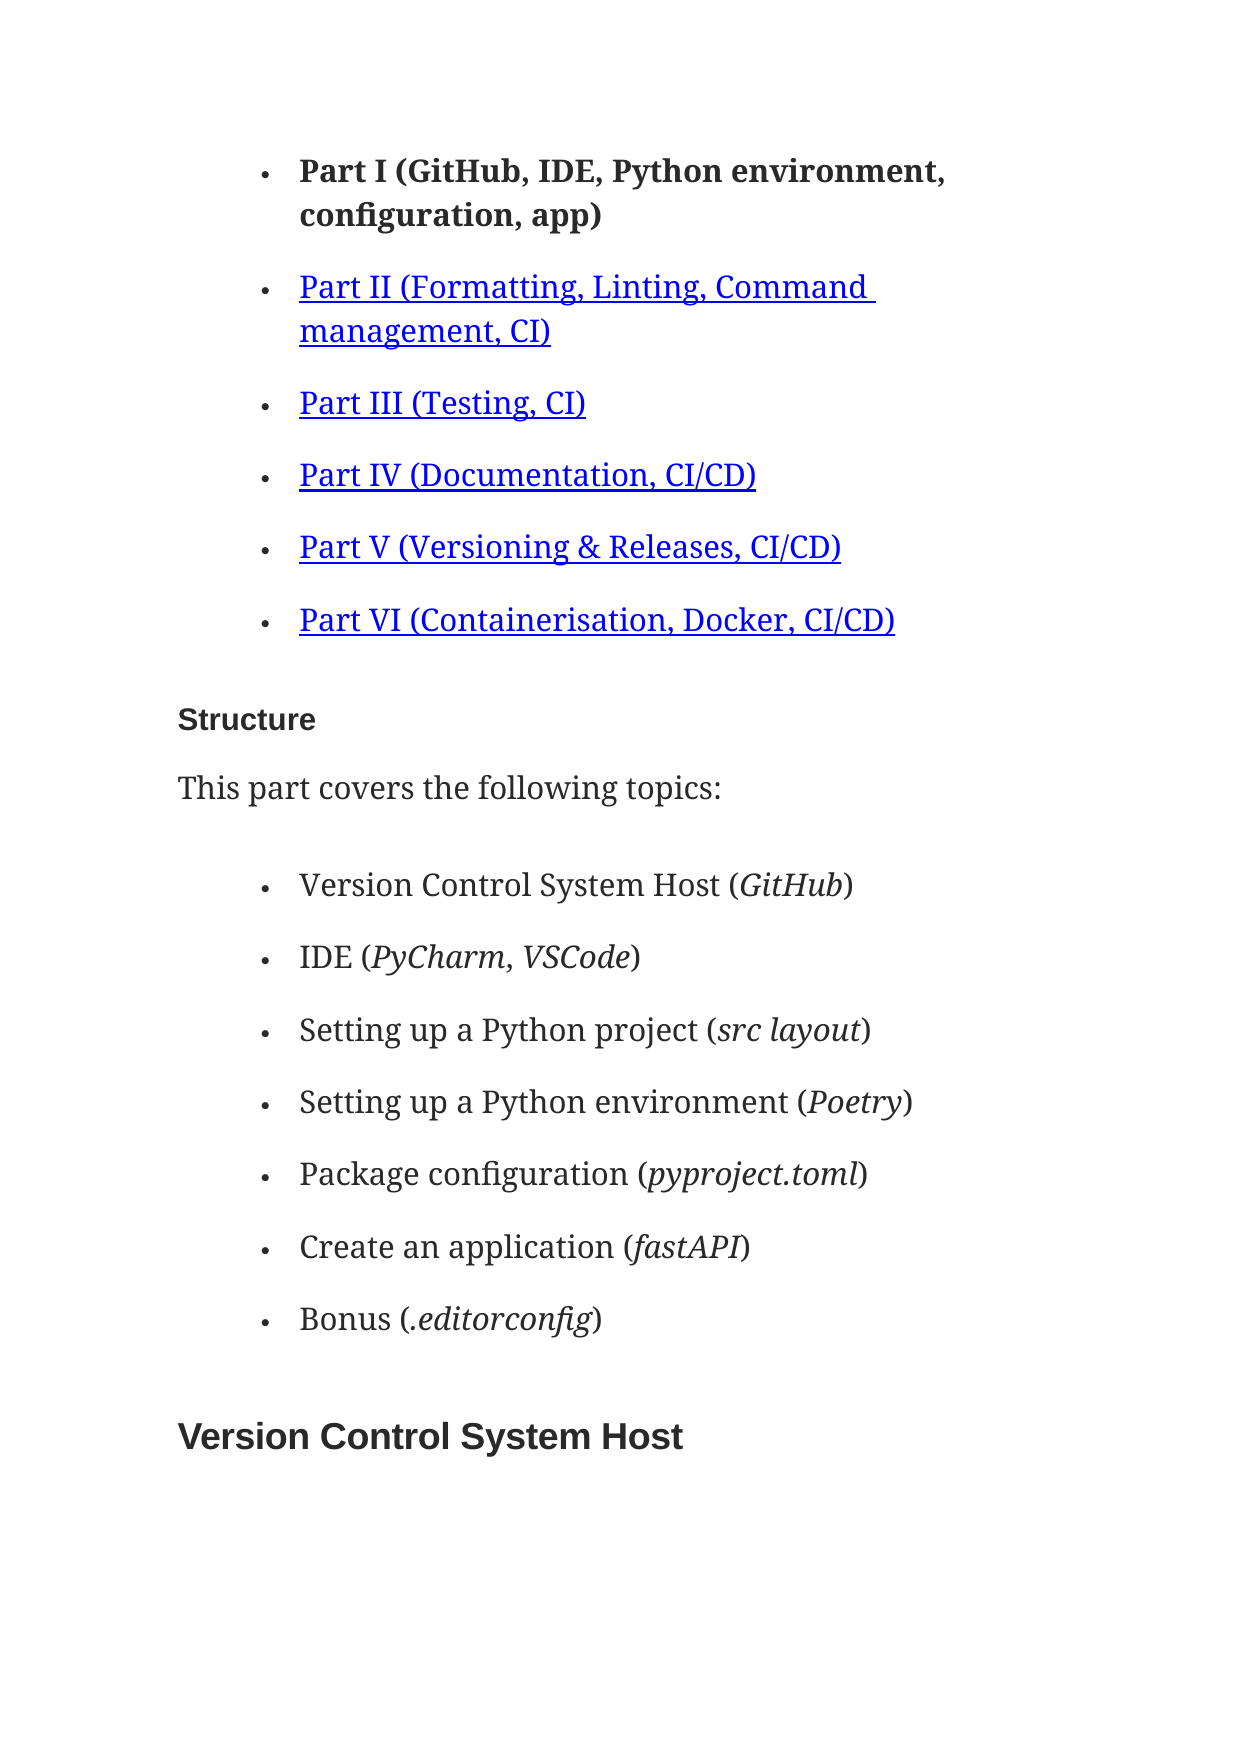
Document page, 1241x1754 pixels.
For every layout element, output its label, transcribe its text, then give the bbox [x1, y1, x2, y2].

list IDE (PyCharm, VSCode) [262, 934, 1063, 978]
list Bonus (.editorconfig) [262, 1296, 1063, 1339]
list Part IV (Documentation, CI/CD) [262, 452, 1063, 496]
list Part I (GitHub, IDE, Python environment, configuration, app) [262, 148, 1063, 235]
text Version Control System Host [177, 1411, 1063, 1457]
list Setting up a Python project (src layout) [262, 1007, 1063, 1050]
list Create an application (fastAPI) [262, 1223, 1063, 1267]
text This part covers the following topics: [177, 758, 1063, 808]
list Part II (Formatting, Linting, Command management, CI) [262, 264, 1063, 351]
text Structure [177, 699, 1063, 737]
list Package configuration (pyproject.toml) [262, 1151, 1063, 1195]
list Setting up a Python environment (Poetry) [262, 1079, 1063, 1123]
list Part V (Versioning & Releases, CI/CD) [262, 524, 1063, 568]
list Part VI (Containerisation, Docker, CI/CD) [262, 597, 1063, 640]
list Version Control System Host (GitHub) [262, 862, 1063, 906]
list Part III (Testing, CI) [262, 380, 1063, 423]
